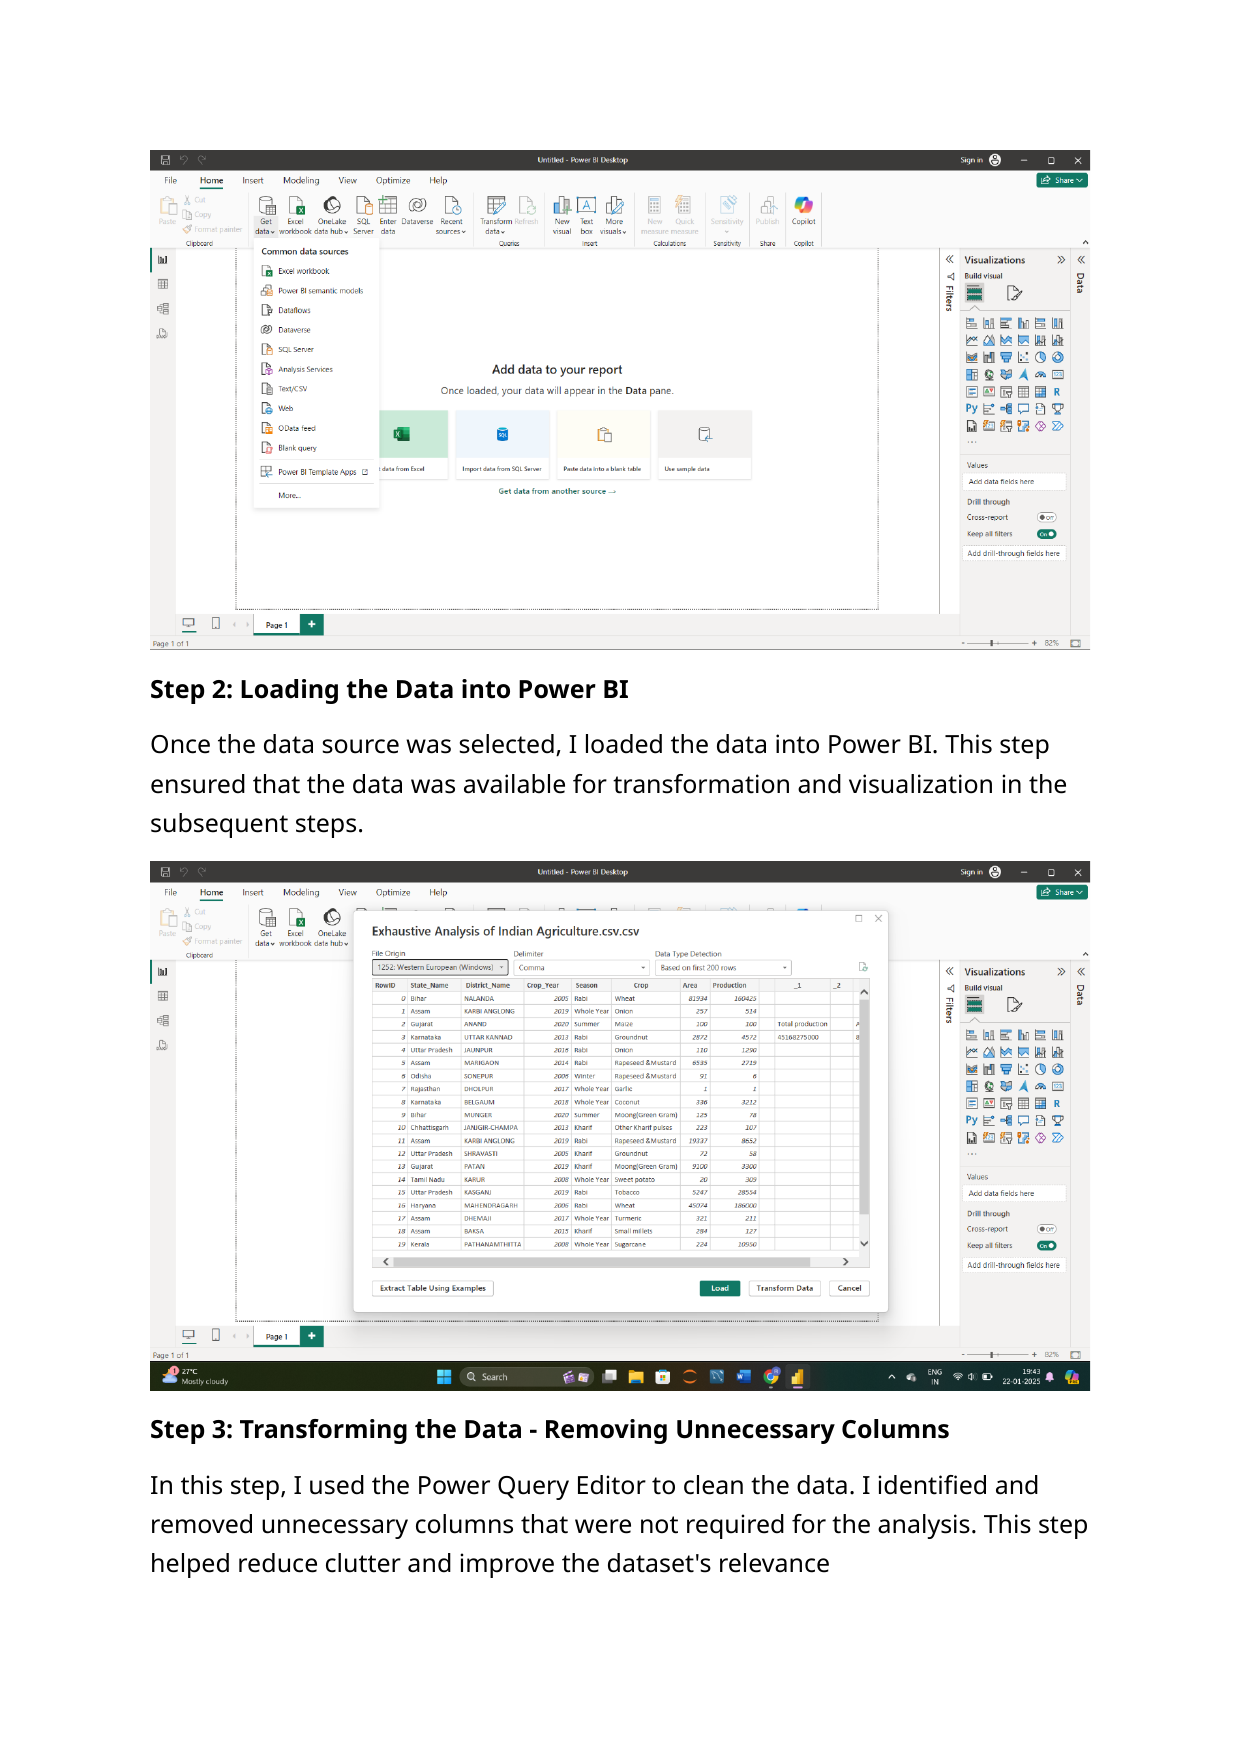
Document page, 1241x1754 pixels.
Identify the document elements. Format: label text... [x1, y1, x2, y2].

text Once the data source was selected, I loaded the data into Power BI. This step ensured that the data was available for transformation and visualization in the subsequent steps. [150, 727, 1090, 839]
text Step 3: Transforming the Data - Removing Unnecessary Columns [150, 1412, 1090, 1446]
picture [150, 861, 1091, 1391]
text In this step, I used the Power Query Editor to clean the data. I identified and removed unnecessary columns that were not required for the analysis. This step helped reduce clutter and improve the dataset's relevance [150, 1468, 1090, 1580]
text Step 2: Loading the Data into Power BI [150, 671, 1090, 705]
picture [150, 150, 1091, 650]
